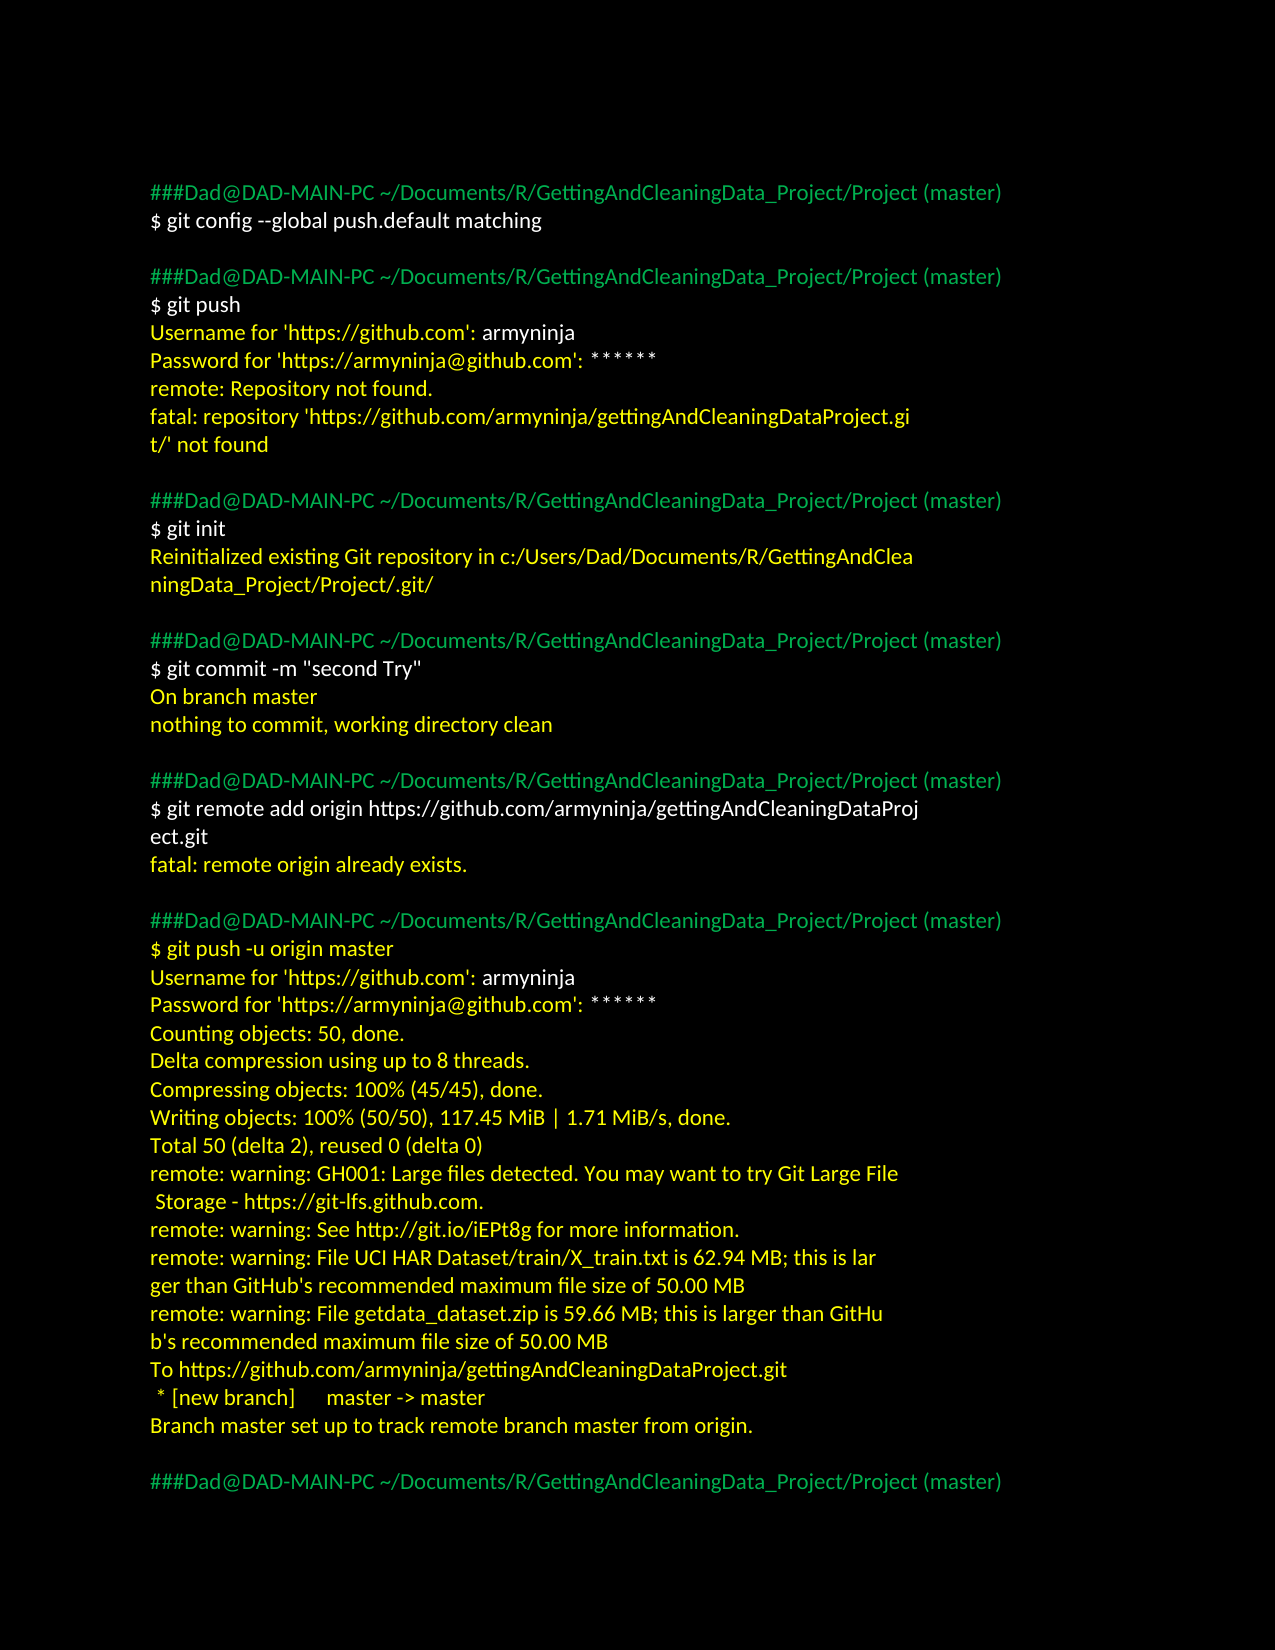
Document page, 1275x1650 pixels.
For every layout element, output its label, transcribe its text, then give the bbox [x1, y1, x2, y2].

text Total 50 (delta 2), reused 0 (delta 0) [150, 1131, 1125, 1159]
text Storage - https://git-lfs.github.com. [150, 1187, 1125, 1215]
text t/' not found [150, 430, 1125, 458]
text ###Dad@DAD-MAIN-PC ~/Documents/R/GettingAndCleaningData_Project/Project (master) [150, 766, 1125, 794]
text $ git config --global push.default matching [150, 206, 1125, 234]
text Delta compression using up to 8 threads. [150, 1047, 1125, 1075]
text $ git push -u origin master [150, 934, 1125, 963]
text ger than GitHub's recommended maximum file size of 50.00 MB [150, 1271, 1125, 1299]
text Branch master set up to track remote branch master from origin. [150, 1411, 1125, 1439]
text remote: warning: GH001: Large files detected. You may want to try Git Large File [150, 1159, 1125, 1187]
text $ git commit -m "second Try" [150, 654, 1125, 682]
text $ git remote add origin https://github.com/armyninja/gettingAndCleaningDataProj [150, 794, 1125, 822]
text Username for 'https://github.com': armyninja [150, 963, 1125, 991]
text ###Dad@DAD-MAIN-PC ~/Documents/R/GettingAndCleaningData_Project/Project (master) [150, 486, 1125, 514]
text remote: warning: See http://git.io/iEPt8g for more information. [150, 1215, 1125, 1243]
text Writing objects: 100% (50/50), 117.45 MiB | 1.71 MiB/s, done. [150, 1103, 1125, 1131]
text fatal: remote origin already exists. [150, 851, 1125, 878]
text ###Dad@DAD-MAIN-PC ~/Documents/R/GettingAndCleaningData_Project/Project (master) [150, 178, 1125, 206]
text ###Dad@DAD-MAIN-PC ~/Documents/R/GettingAndCleaningData_Project/Project (master) [150, 626, 1125, 654]
text ect.git [150, 822, 1125, 851]
text b's recommended maximum file size of 50.00 MB [150, 1327, 1125, 1355]
text remote: warning: File getdata_dataset.zip is 59.66 MB; this is larger than GitHu [150, 1299, 1125, 1327]
text $ git init [150, 514, 1125, 542]
text ###Dad@DAD-MAIN-PC ~/Documents/R/GettingAndCleaningData_Project/Project (master) [150, 907, 1125, 934]
text nothing to commit, working directory clean [150, 710, 1125, 738]
text ###Dad@DAD-MAIN-PC ~/Documents/R/GettingAndCleaningData_Project/Project (master) [150, 1467, 1125, 1495]
text ###Dad@DAD-MAIN-PC ~/Documents/R/GettingAndCleaningData_Project/Project (master) [150, 262, 1125, 290]
text Counting objects: 50, done. [150, 1019, 1125, 1047]
text Password for 'https://armyninja@github.com': ****** [150, 346, 1125, 374]
text Username for 'https://github.com': armyninja [150, 318, 1125, 346]
text Password for 'https://armyninja@github.com': ****** [150, 991, 1125, 1019]
text remote: warning: File UCI HAR Dataset/train/X_train.txt is 62.94 MB; this is lar [150, 1243, 1125, 1271]
text To https://github.com/armyninja/gettingAndCleaningDataProject.git [150, 1355, 1125, 1383]
text ningData_Project/Project/.git/ [150, 570, 1125, 598]
text remote: Repository not found. [150, 374, 1125, 402]
text fatal: repository 'https://github.com/armyninja/gettingAndCleaningDataProject.gi [150, 402, 1125, 430]
text Compressing objects: 100% (45/45), done. [150, 1075, 1125, 1103]
text $ git push [150, 290, 1125, 318]
text Reinitialized existing Git repository in c:/Users/Dad/Documents/R/GettingAndClea [150, 542, 1125, 570]
text On branch master [150, 682, 1125, 710]
text * [new branch] master -> master [150, 1383, 1125, 1411]
